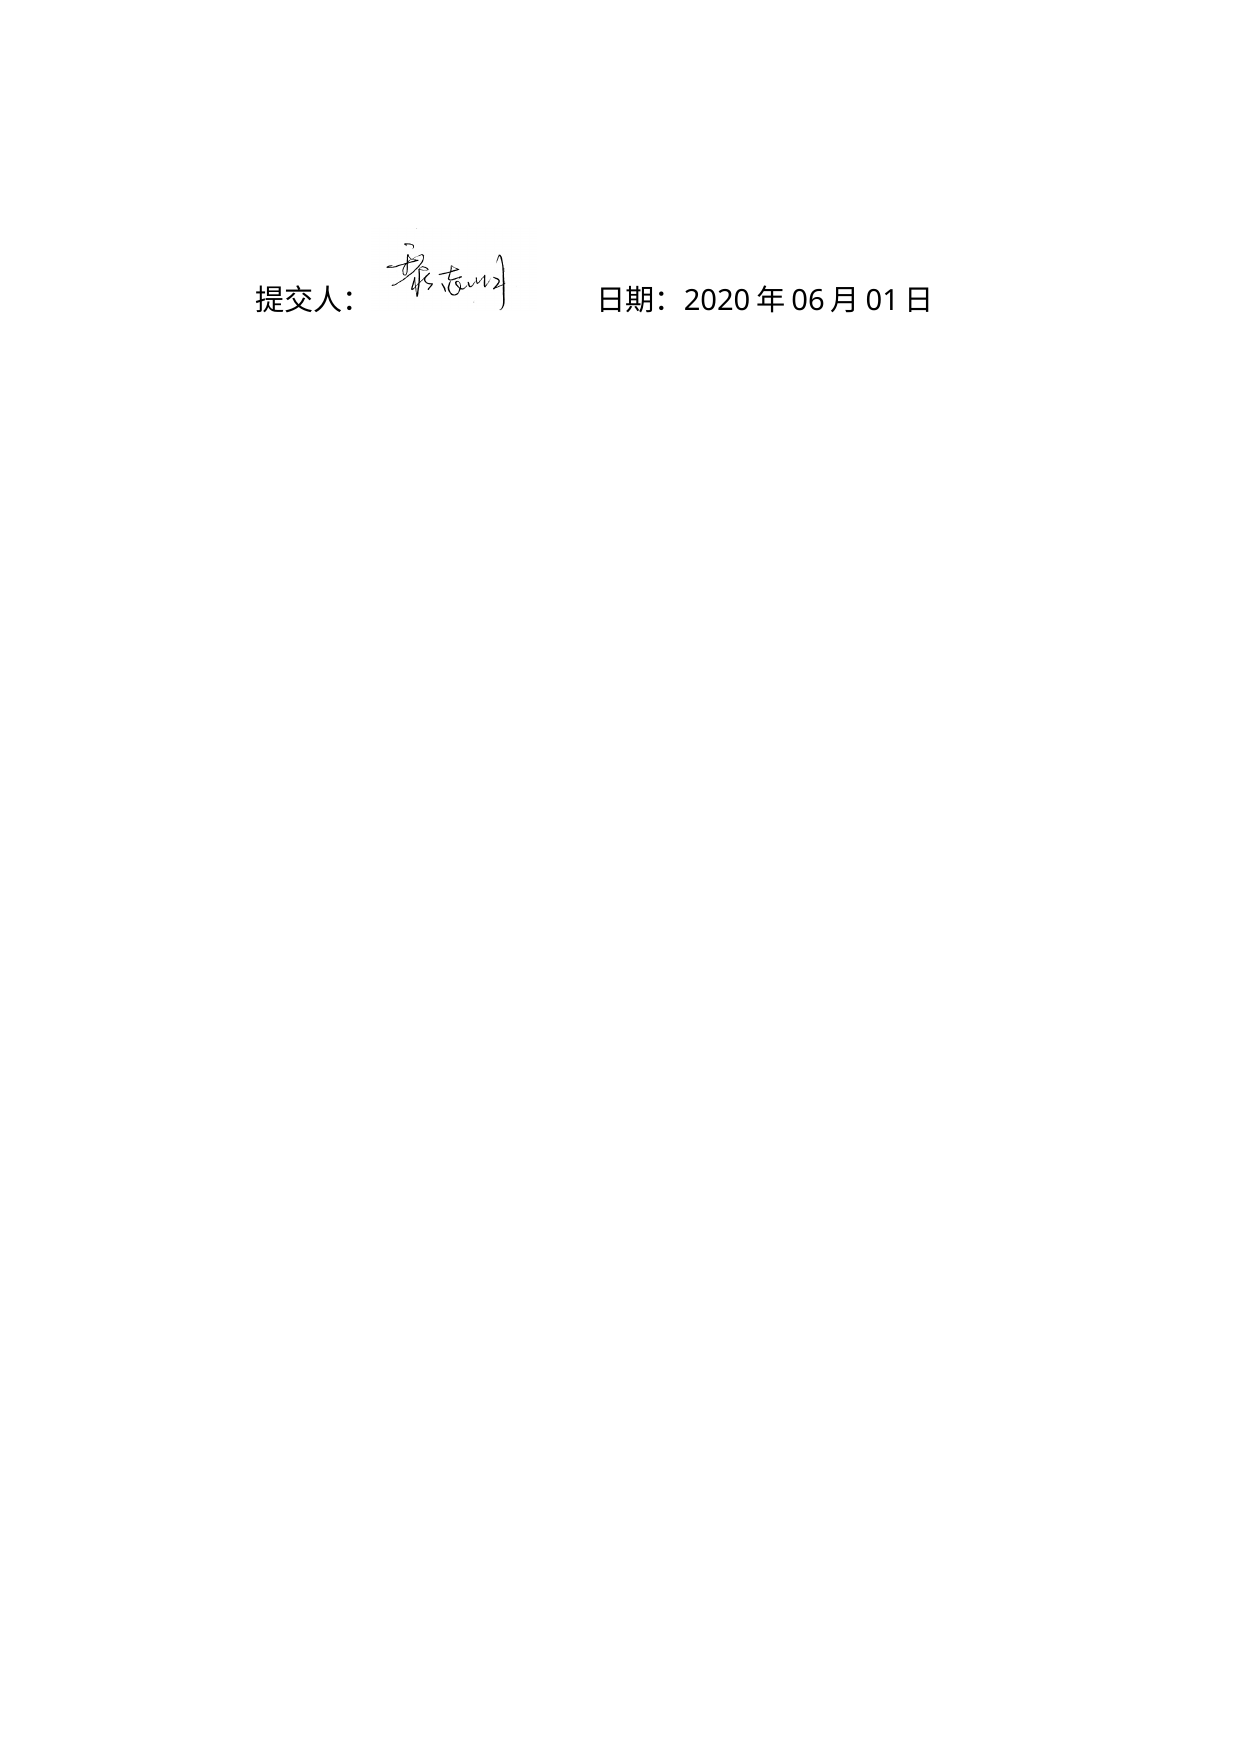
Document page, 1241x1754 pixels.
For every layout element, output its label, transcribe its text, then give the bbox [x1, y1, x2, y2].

text 提交人： 日期：2020年06月01日 [187, 227, 1053, 324]
picture [371, 227, 538, 311]
